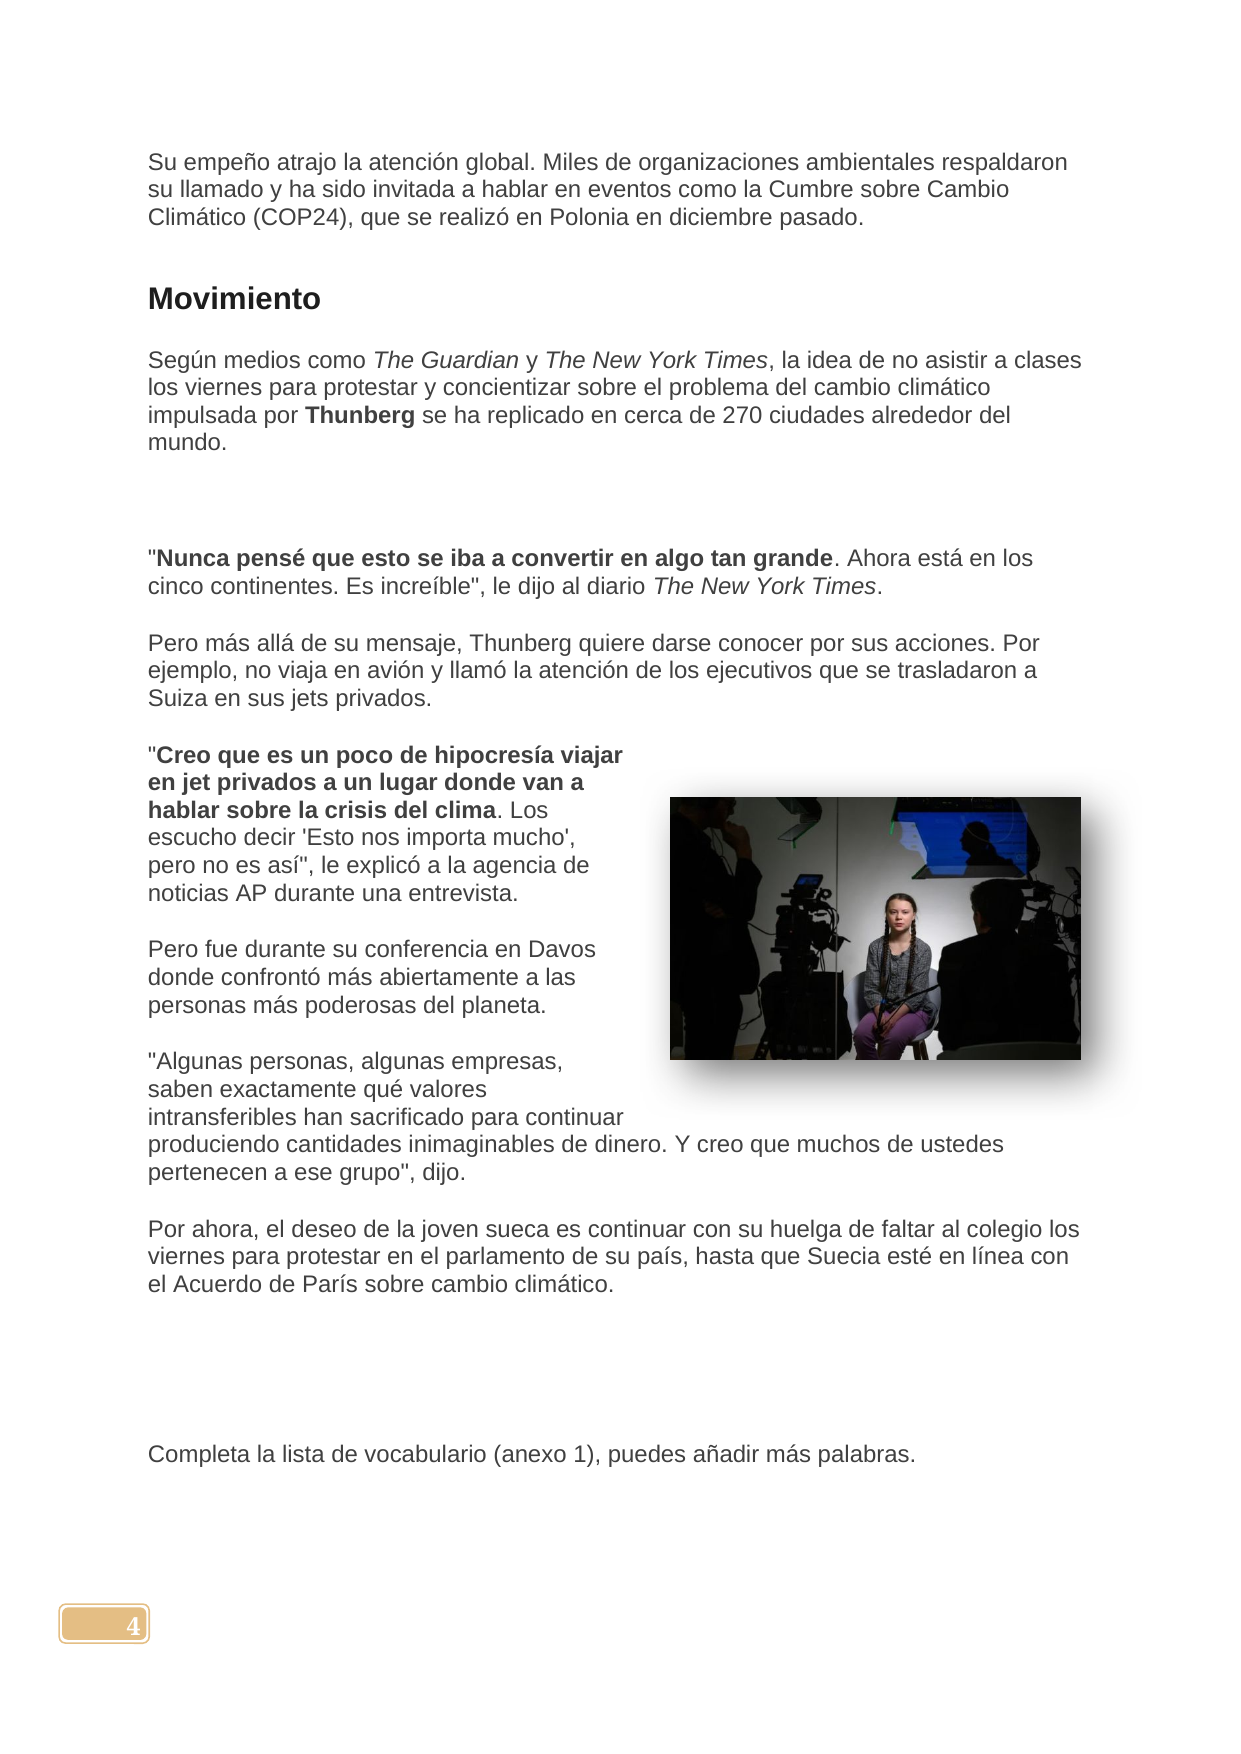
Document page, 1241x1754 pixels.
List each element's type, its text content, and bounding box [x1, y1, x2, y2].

text Pero fue durante su conferencia en Davos donde confrontó más abiertamente a las personas más poderosas del planeta. [148, 935, 652, 1018]
text Completa la lista de vocabulario (anexo 1), puedes añadir más palabras. [148, 1440, 1093, 1468]
picture [670, 797, 1081, 1060]
text Por ahora, el deseo de la joven sueca es continuar con su huelga de faltar al colegio los viernes para protestar en el parlamento de su país, hasta que Suecia esté en línea con el Acuerdo de París sobre cambio climático. [148, 1214, 1093, 1297]
text Pero más allá de su mensaje, Thunberg quiere darse conocer por sus acciones. Por ejemplo, no viaja en avión y llamó la atención de los ejecutivos que se trasladaron a Suiza en sus jets privados. [148, 628, 1093, 711]
text "Creo que es un poco de hipocresía viajar en jet privados a un lugar donde van a hablar sobre la crisis del clima. Los escucho decir 'Esto nos importa mucho', pero no es así", le explicó a la agencia de noticias AP durante una entrevista. [148, 741, 1093, 906]
text Su empeño atrajo la atención global. Miles de organizaciones ambientales respaldaron su llamado y ha sido invitada a hablar en eventos como la Cumbre sobre Cambio Climático (COP24), que se realizó en Polonia en diciembre pasado. [148, 148, 1093, 230]
text Según medios como The Guardian y The New York Times, la idea de no asistir a clases los viernes para protestar y concientizar sobre el problema del cambio climático impulsada por Thunberg se ha replicado en cerca de 270 ciudades alrededor del mundo. [148, 346, 1093, 456]
text Movimiento [148, 280, 1093, 316]
text "Nunca pensé que esto se iba a convertir en algo tan grande. Ahora está en los cinco continentes. Es increíble", le dijo al diario The New York Times. [148, 544, 1093, 599]
text "Algunas personas, algunas empresas, saben exactamente qué valores intransferibles han sacrificado para continuar produciendo cantidades inimaginables de dinero. Y creo que muchos de ustedes pertenecen a ese grupo", dijo. [148, 1047, 1093, 1185]
